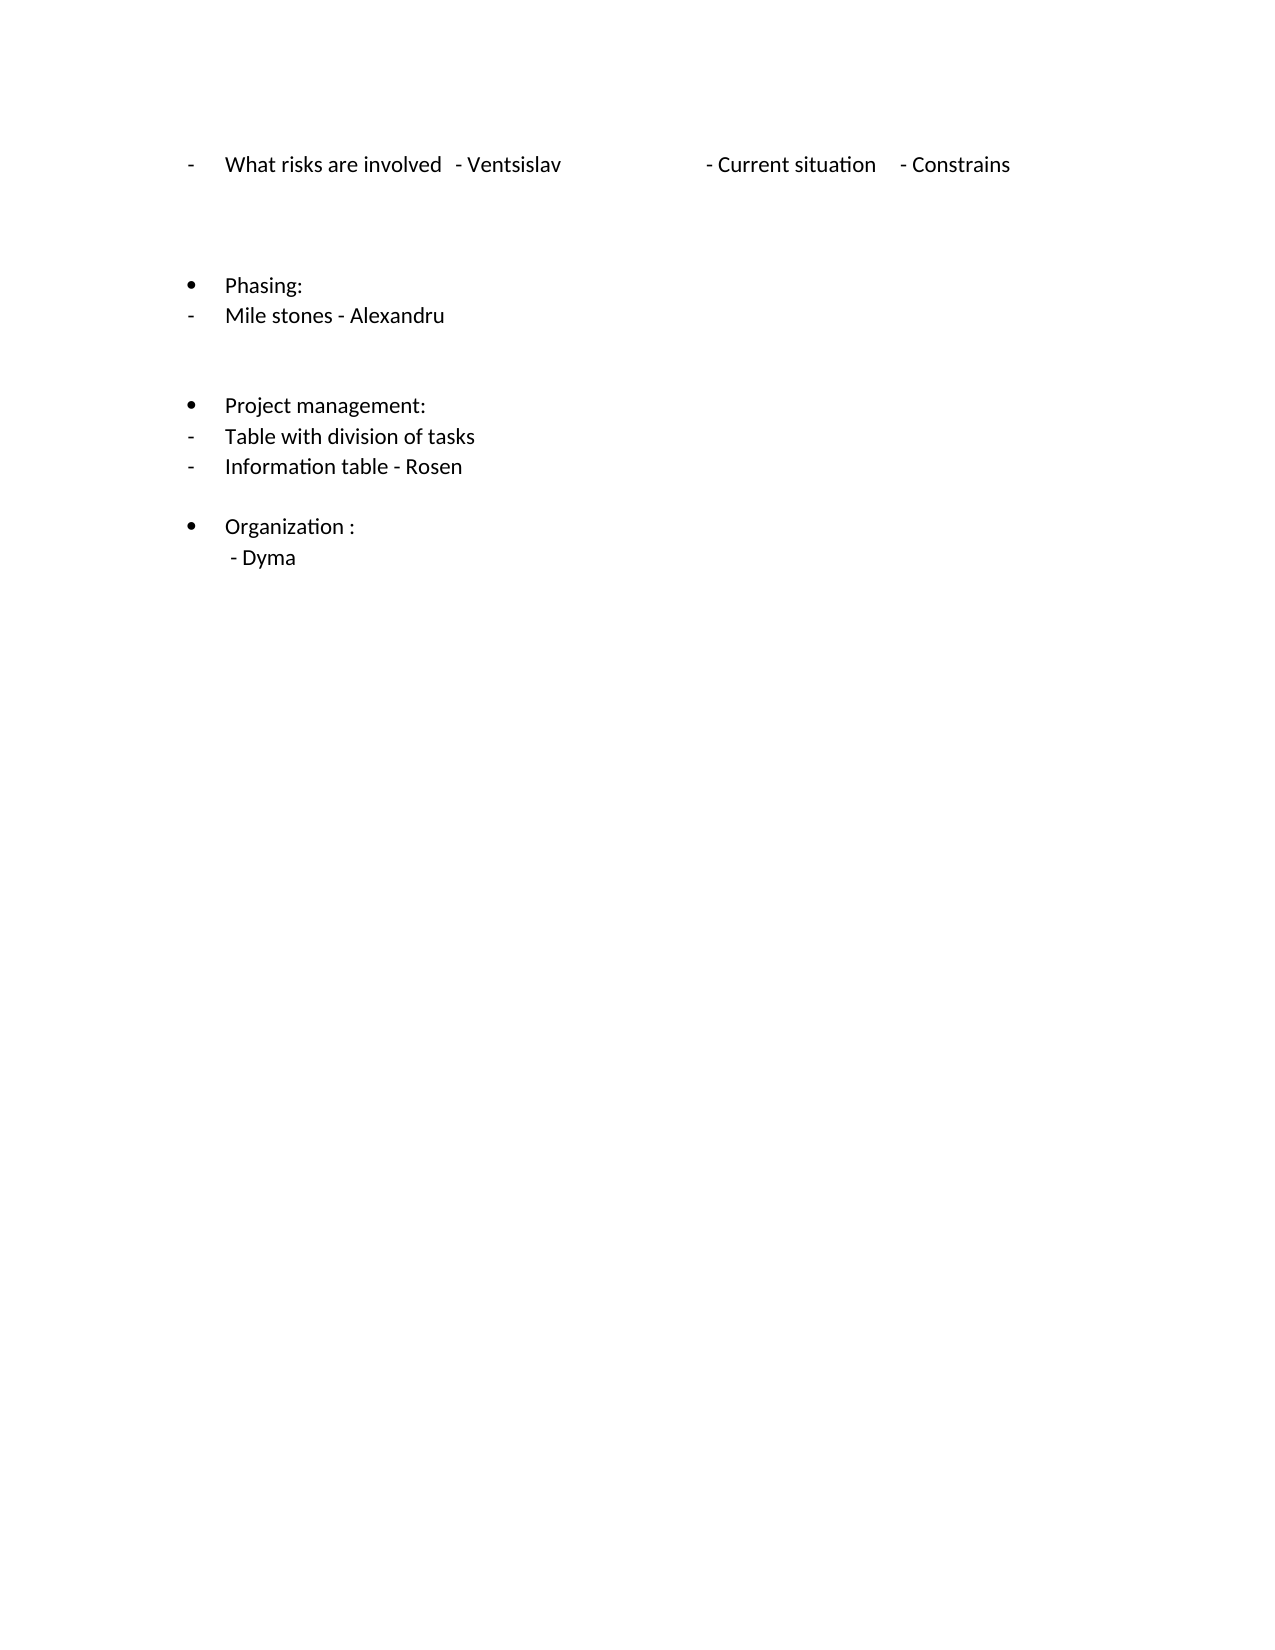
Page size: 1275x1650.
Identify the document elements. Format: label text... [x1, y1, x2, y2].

list Information table - Rosen [187, 452, 1125, 480]
list Mile stones - Alexandru [187, 301, 1125, 329]
list - Dyma [225, 543, 1125, 571]
list What risks are involved - Ventsislav - Current situation - Constrains [187, 150, 1125, 178]
list Phasing: [187, 271, 1125, 299]
list Project management: [187, 392, 1125, 420]
list Organization : [187, 512, 1125, 541]
list Table with division of tasks [187, 422, 1125, 450]
